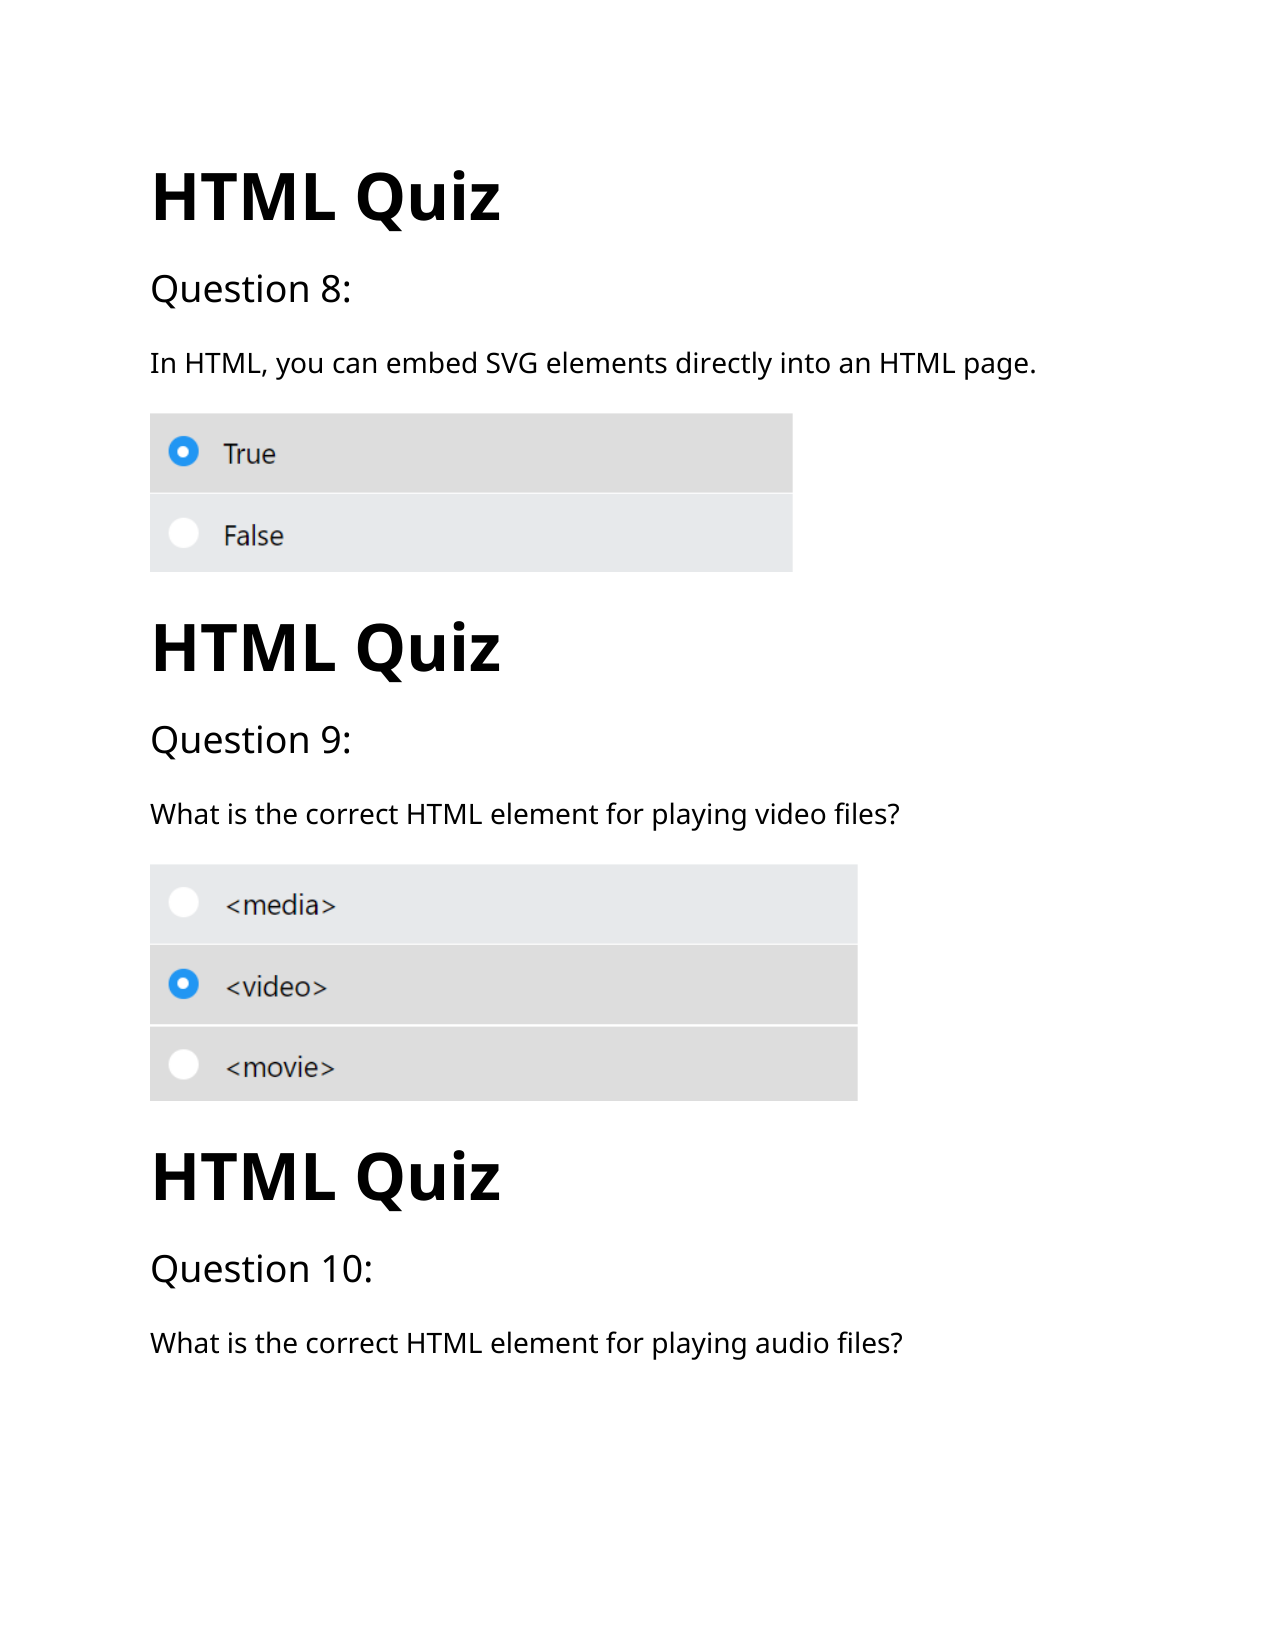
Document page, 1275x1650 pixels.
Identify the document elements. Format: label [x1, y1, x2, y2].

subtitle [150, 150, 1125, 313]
picture [150, 862, 858, 1101]
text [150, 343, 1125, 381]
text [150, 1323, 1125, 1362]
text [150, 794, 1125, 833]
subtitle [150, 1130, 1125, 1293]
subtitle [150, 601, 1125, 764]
picture [150, 411, 793, 572]
